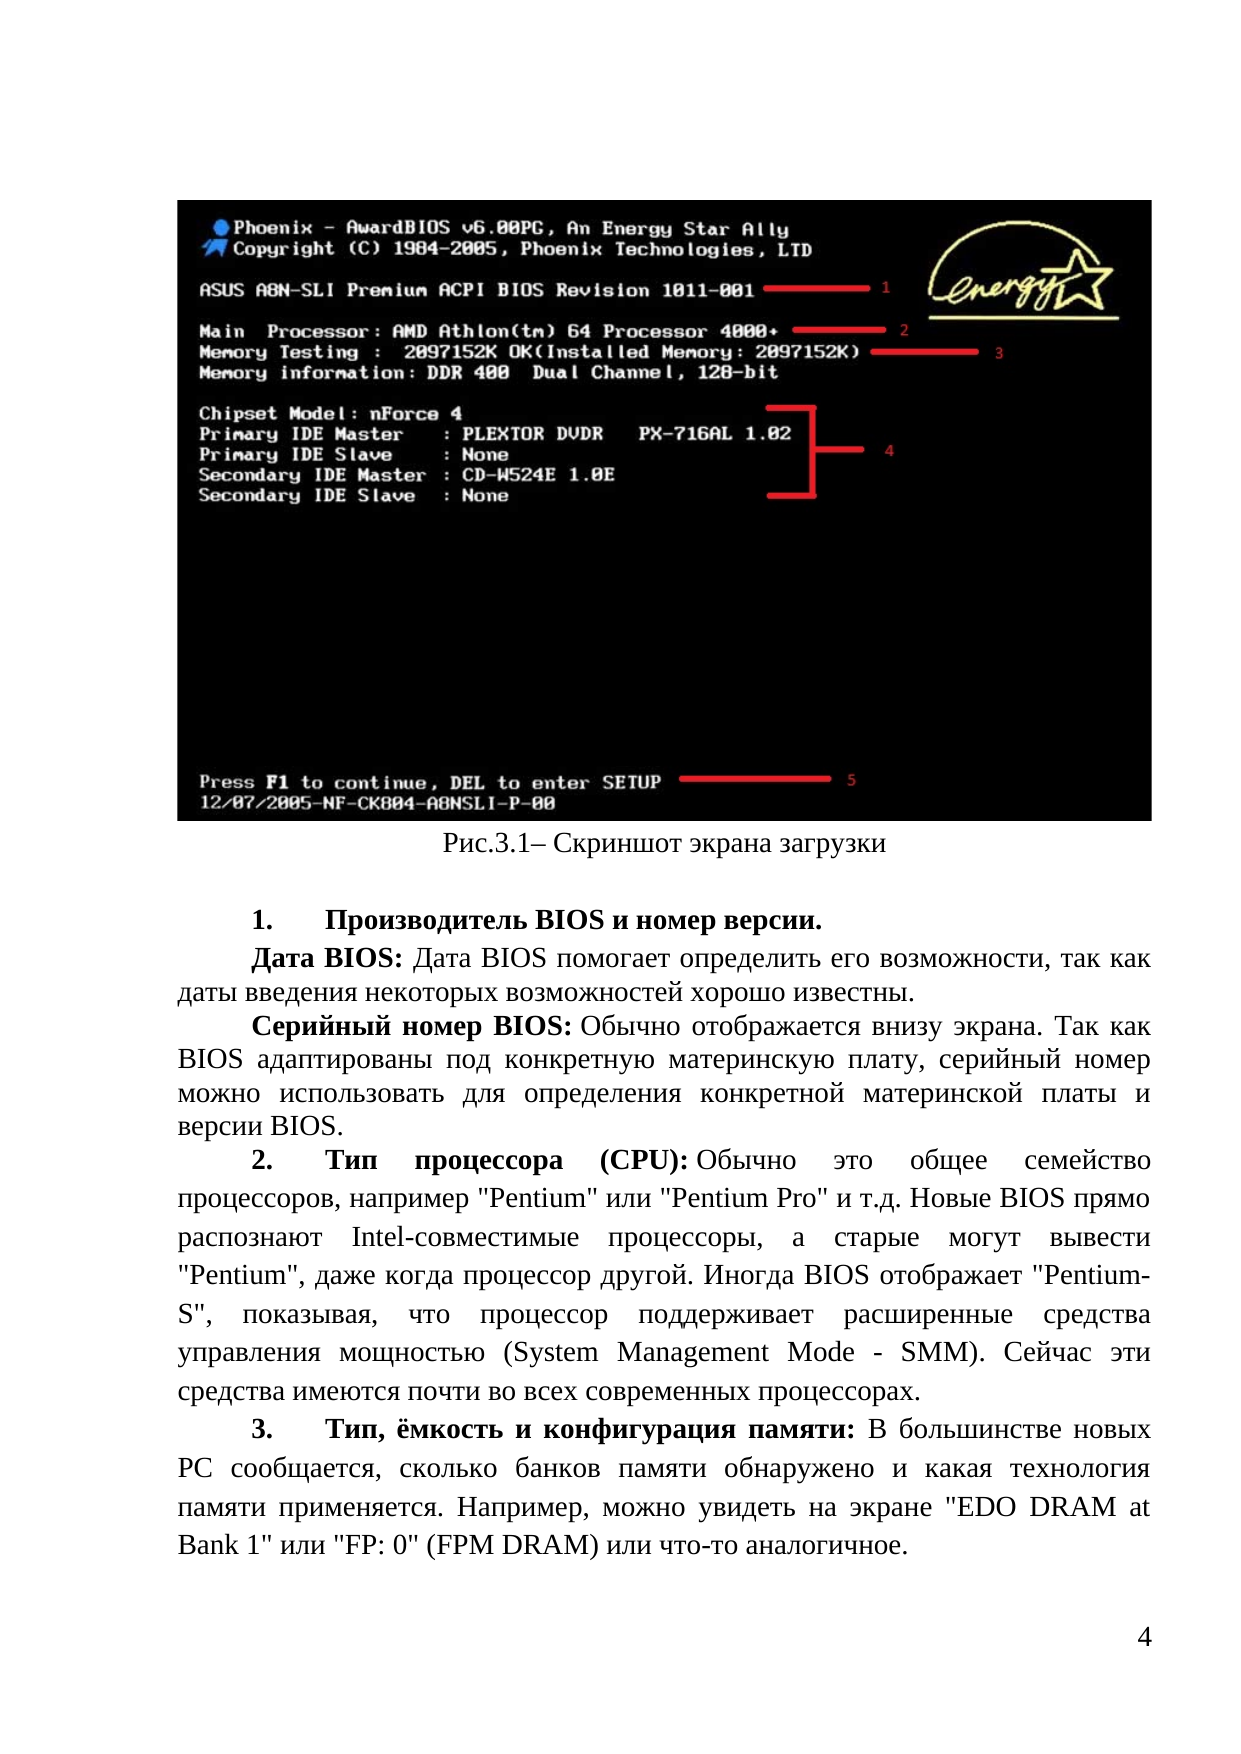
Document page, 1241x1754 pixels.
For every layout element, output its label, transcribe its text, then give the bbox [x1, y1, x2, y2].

text Рис.3.1– Скриншот экрана загрузки [177, 825, 1152, 858]
list Тип процессора (CPU): Обычно это общее семейство процессоров, например "Pentium" или "Pentium Pro" и т.д. Новые BIOS прямо распознают Intel-совместимые процессоры, а старые могут вывести "Pentium", даже когда процессор другой. Иногда BIOS отображает "Pentium-S", показывая, что процессор поддерживает расширенные средства управления мощностью (System Management Mode - SMM). Сейчас эти средства имеются почти во всех современных процессорах. [177, 1142, 1152, 1407]
picture [177, 200, 1152, 821]
list Производитель BIOS и номер версии. [177, 902, 1152, 936]
list Серийный номер BIOS: Обычно отображается внизу экрана. Так как BIOS адаптированы под конкретную материнскую плату, серийный номер можно использовать для определения конкретной материнской платы и версии BIOS. [177, 1008, 1152, 1142]
list Тип, ёмкость и конфигурация памяти: В большинстве новых РС сообщается, сколько банков памяти обнаружено и какая технология памяти применяется. Например, можно увидеть на экране "EDO DRAM at Bank 1" или "FP: 0" (FPM DRAM) или что-то аналогичное. [177, 1412, 1152, 1561]
list Дата BIOS: Дата BIOS помогает определить его возможности, так как даты введения некоторых возможностей хорошо известны. [177, 941, 1152, 1008]
